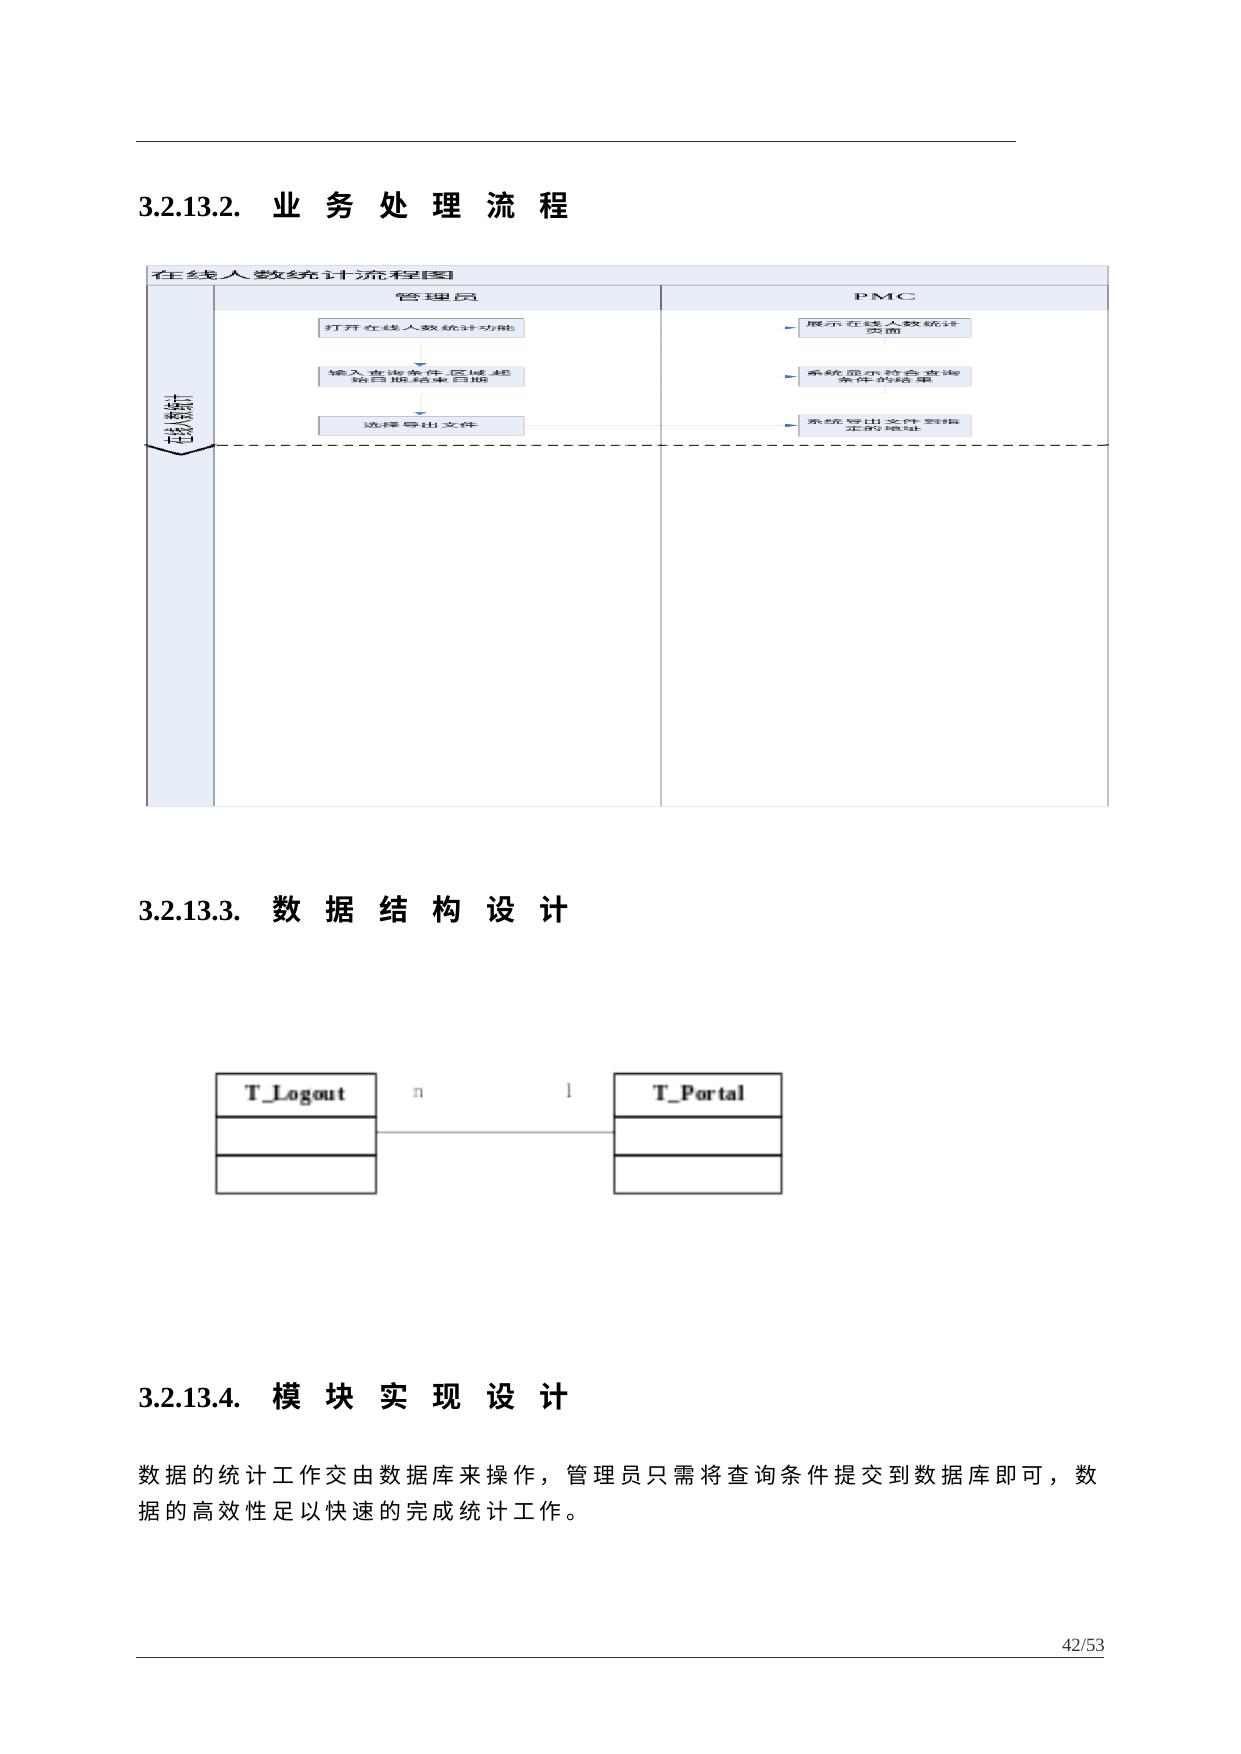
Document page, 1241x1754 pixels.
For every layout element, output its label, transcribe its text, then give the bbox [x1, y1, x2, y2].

subtitle 模块实现设计 [138, 1358, 1102, 1431]
text 数据的统计工作交由数据库来操作，管理员只需将查询条件提交到数据库即可，数据的高效性足以快速的完成统计工作。 [138, 1456, 1102, 1528]
subtitle 数据结构设计 [138, 872, 1102, 944]
subtitle 业务处理流程 [138, 167, 1102, 240]
